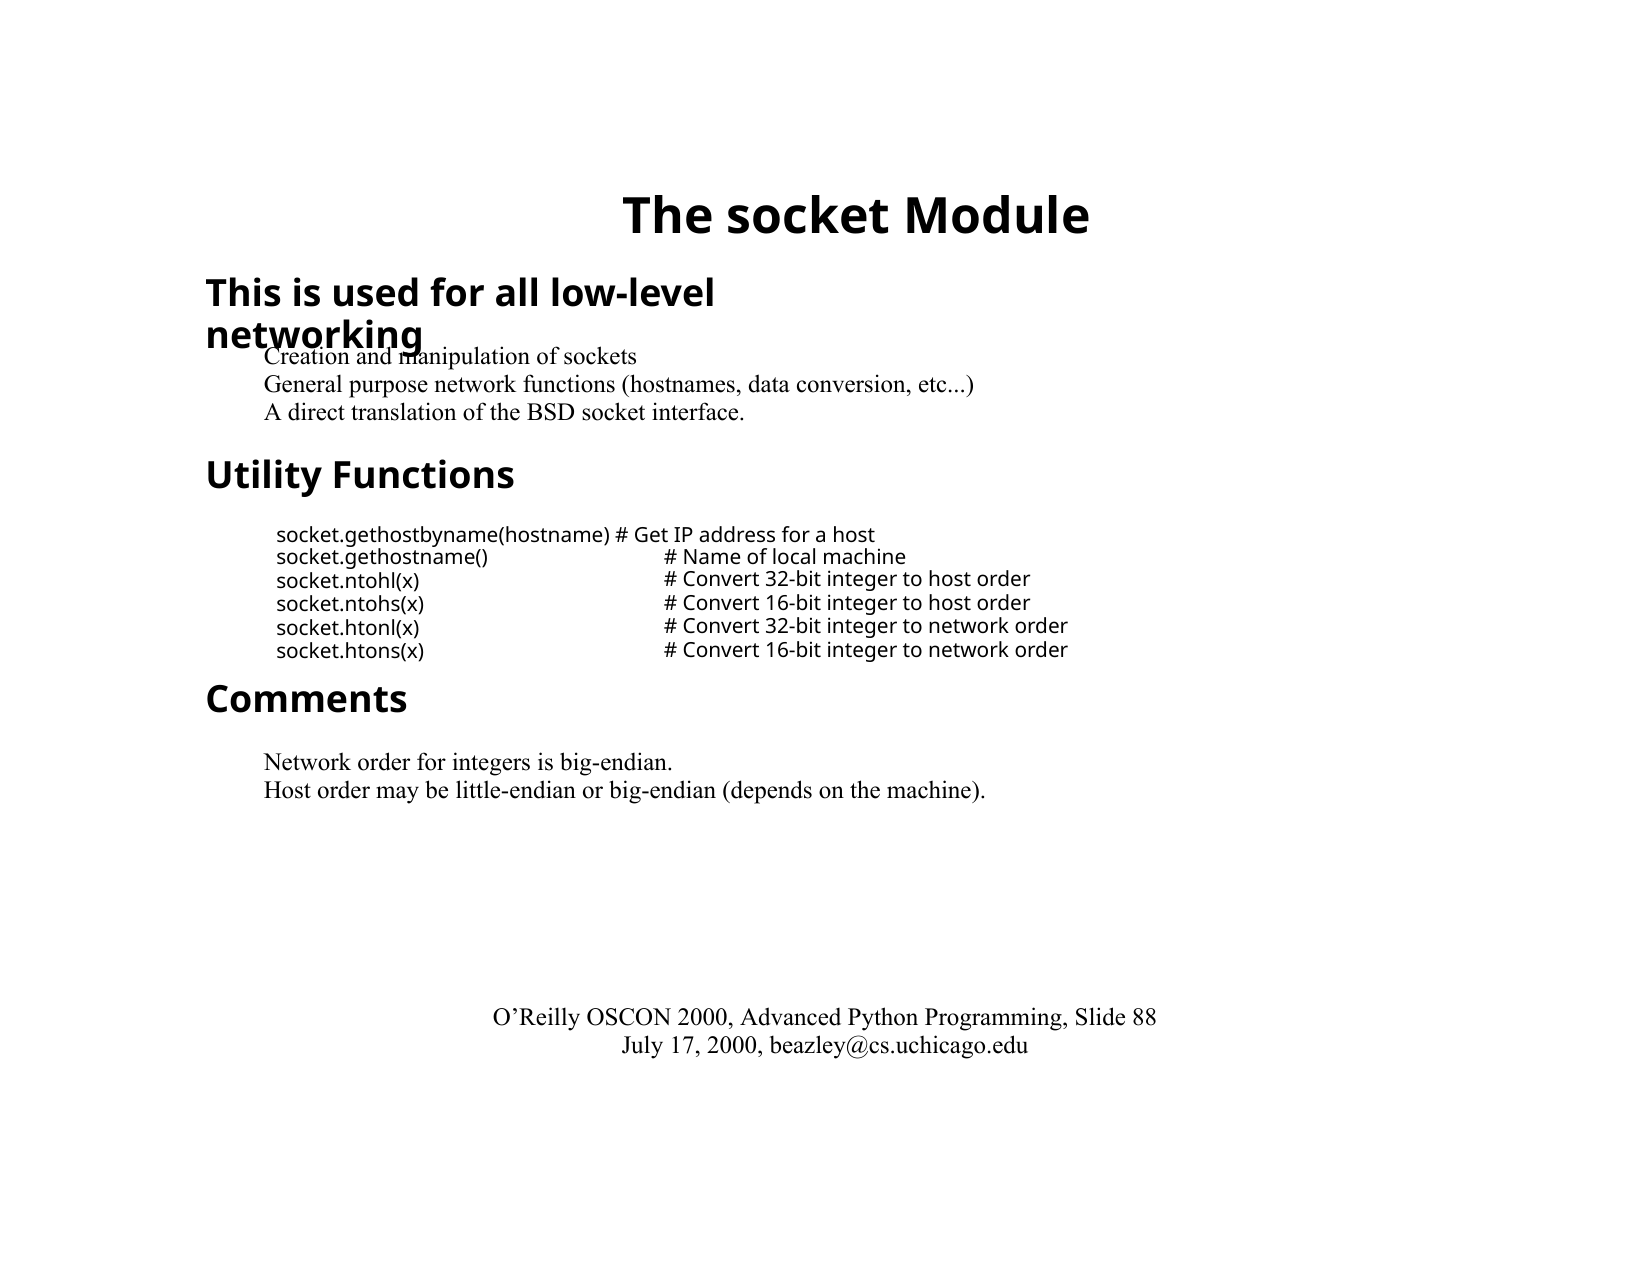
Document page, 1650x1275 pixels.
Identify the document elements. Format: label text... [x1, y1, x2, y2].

text Utility Functions [205, 455, 531, 497]
text This is used for all low-level networking [205, 273, 938, 357]
text A direct translation of the BSD socket interface. [263, 398, 1081, 426]
text Comments [205, 679, 434, 721]
text socket.htons(x) [276, 640, 563, 664]
text socket.ntohs(x) [276, 593, 563, 616]
text Creation and manipulation of sockets [263, 343, 1081, 370]
text # Convert 16-bit integer to network order [663, 638, 1253, 662]
text socket.ntohl(x) [276, 569, 563, 593]
text socket.gethostname() [276, 546, 563, 569]
text # Convert 16-bit integer to host order [663, 591, 1253, 615]
text Network order for integers is big-endian. [263, 748, 1095, 776]
text July 17, 2000, beazley@cs.uchicago.edu [621, 1031, 1257, 1059]
text # Convert 32-bit integer to network order [663, 615, 1253, 638]
text # Name of local machine [663, 546, 994, 567]
text socket.htonl(x) [276, 616, 563, 640]
text O’Reilly OSCON 2000, Advanced Python Programming, Slide 88 [493, 1003, 1257, 1031]
text # Convert 32-bit integer to host order [663, 567, 1253, 591]
text General purpose network functions (hostnames, data conversion, etc...) [263, 370, 1081, 398]
text Host order may be little-endian or big-endian (depends on the machine). [263, 776, 1095, 804]
text socket.gethostbyname(hostname) # Get IP address for a host [276, 524, 1110, 547]
text The socket Module [622, 189, 1103, 244]
